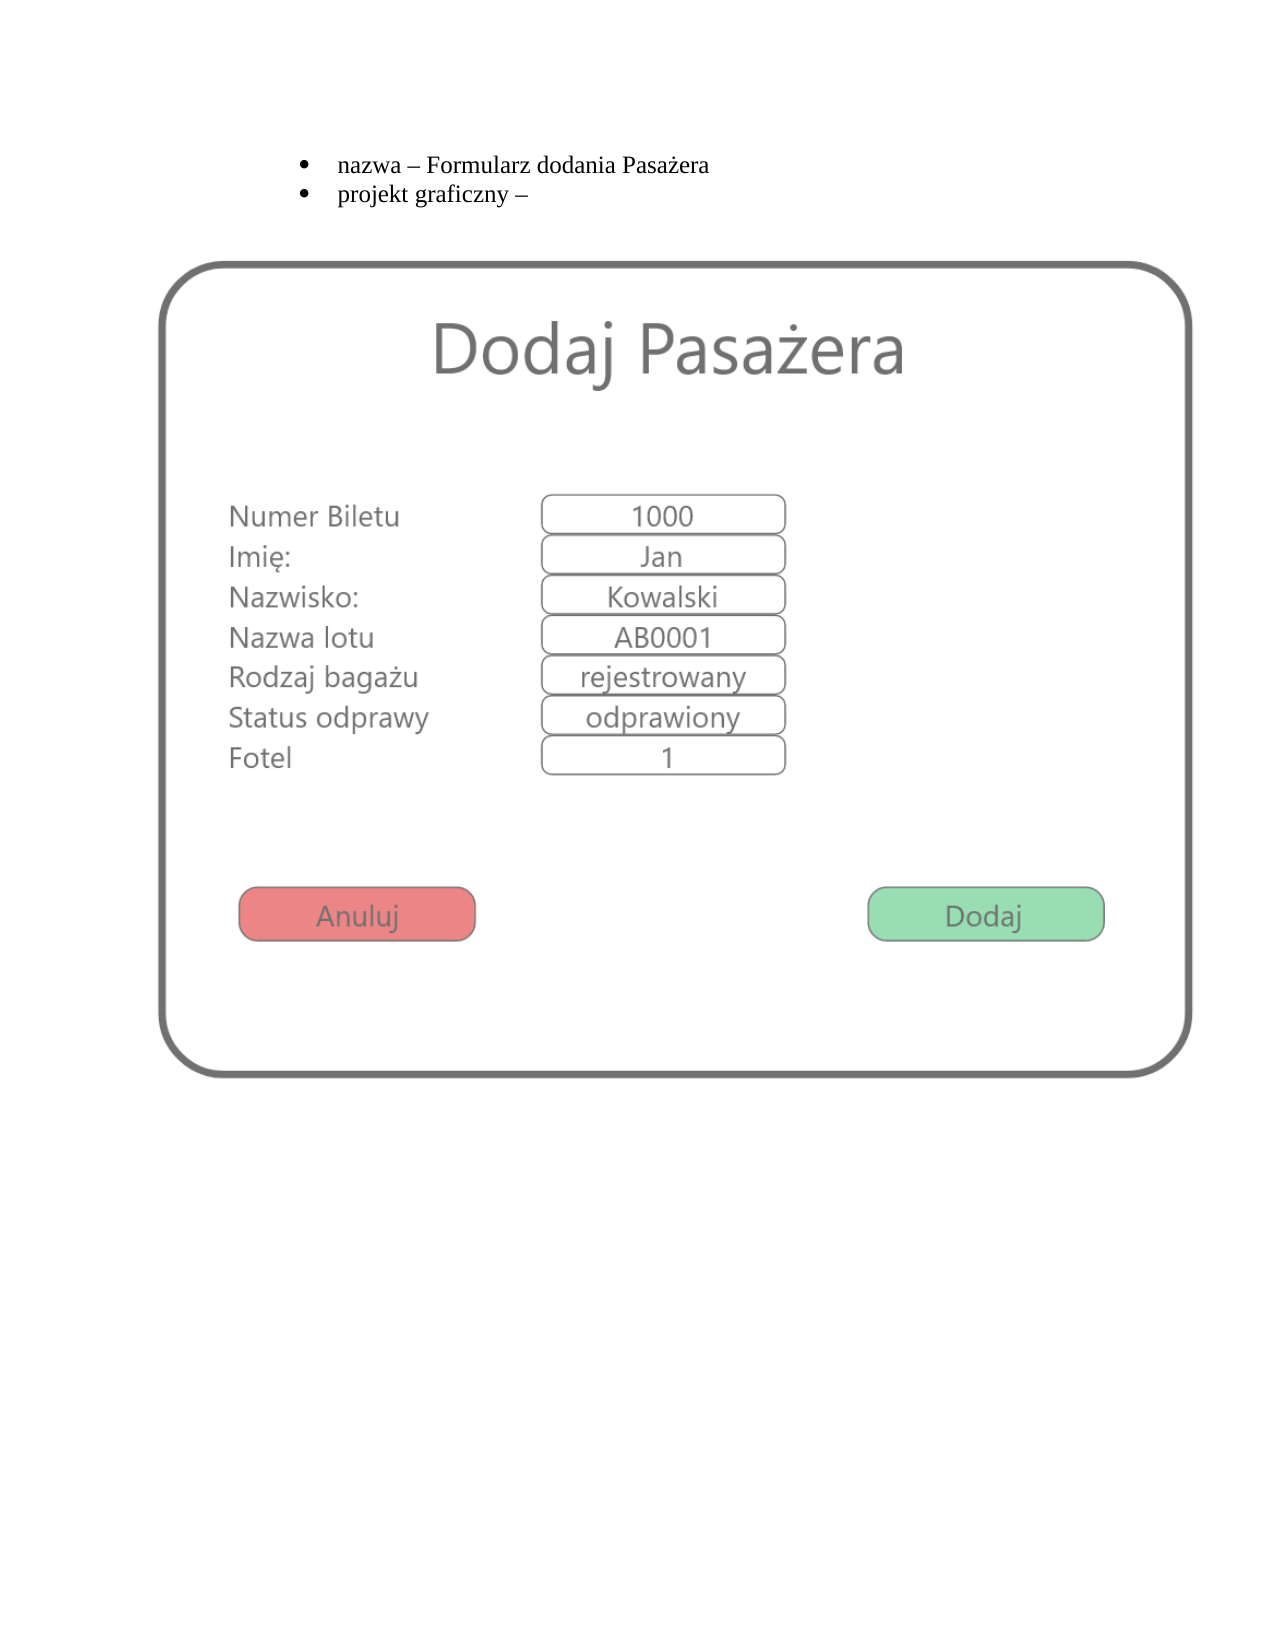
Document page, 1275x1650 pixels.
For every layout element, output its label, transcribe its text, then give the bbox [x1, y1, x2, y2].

picture [136, 226, 1201, 1085]
list nazwa – Formularz dodania Pasażera [300, 150, 1087, 179]
list projekt graficzny – [300, 179, 1087, 207]
